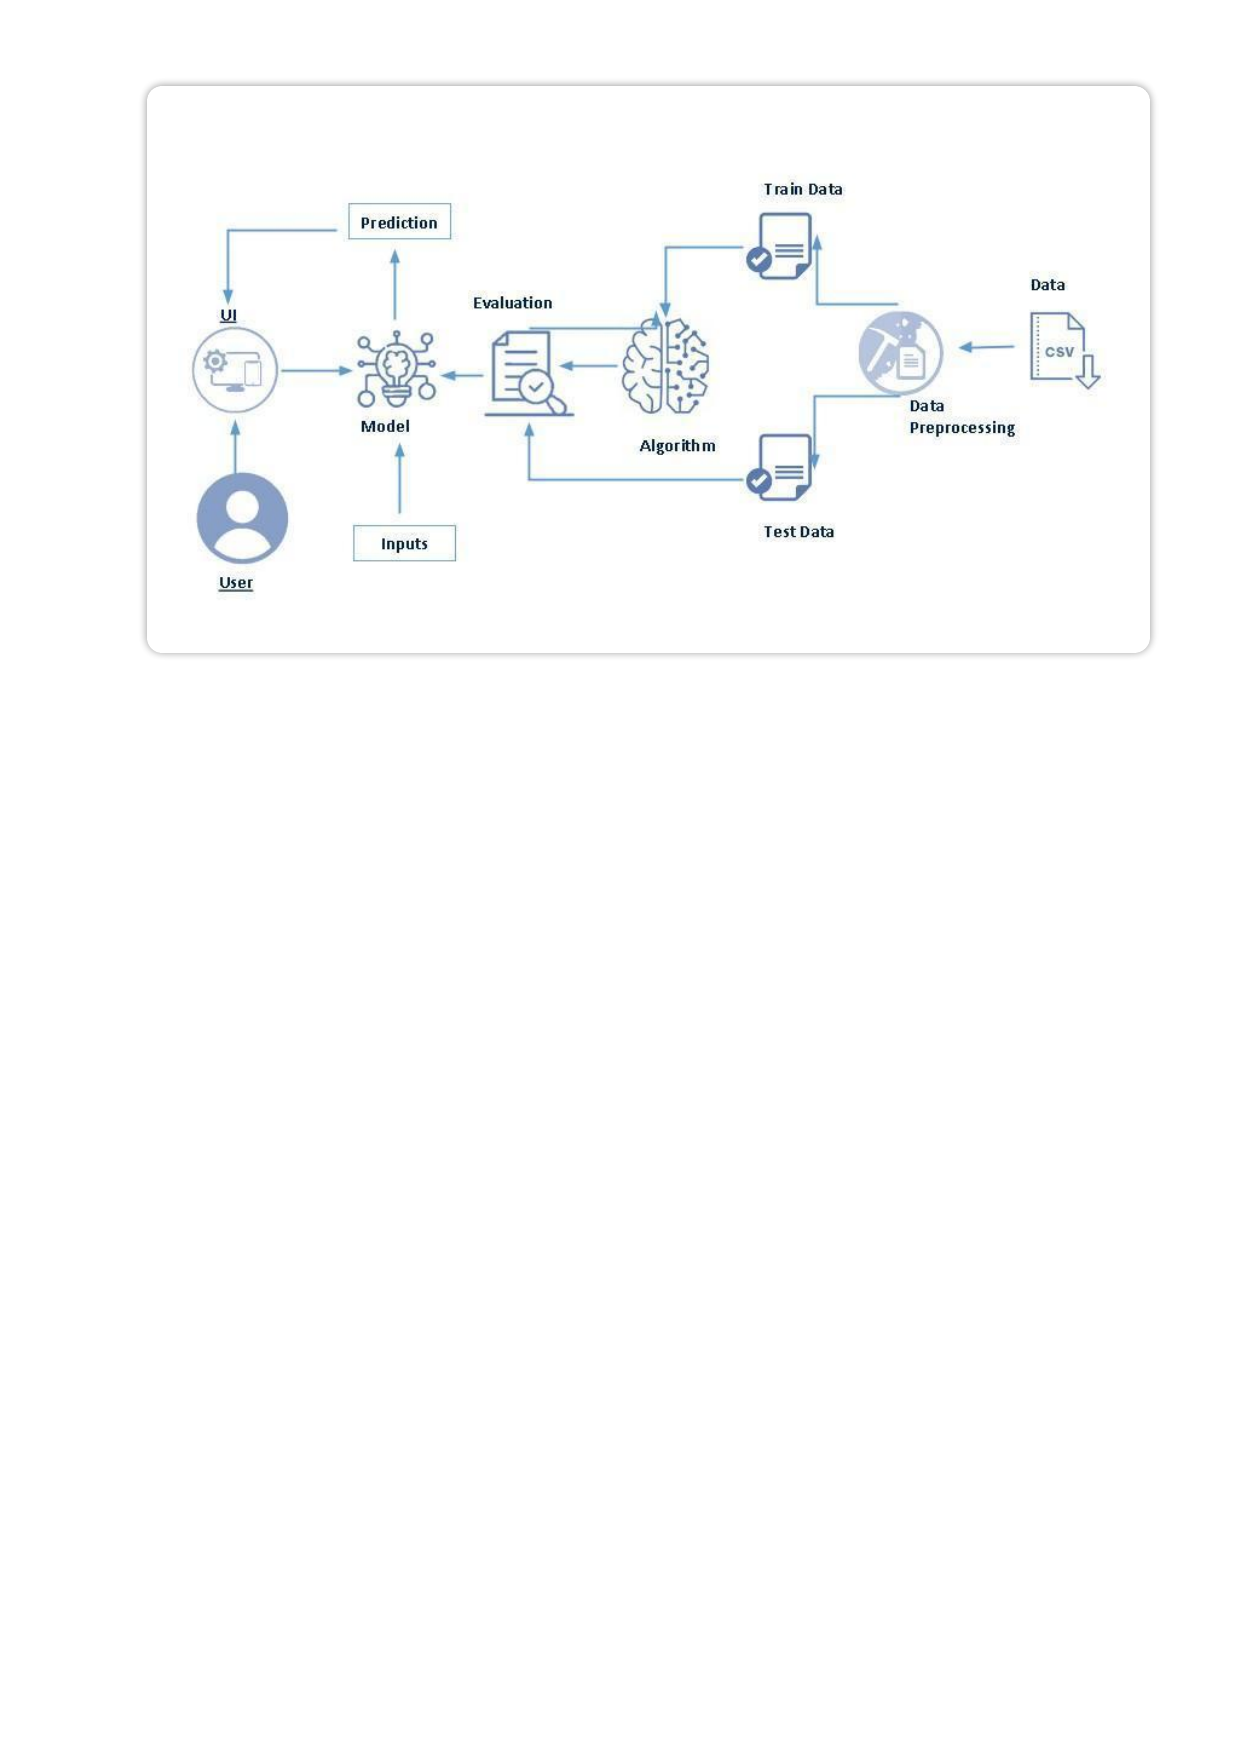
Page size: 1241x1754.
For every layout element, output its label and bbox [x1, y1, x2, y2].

picture [178, 117, 1118, 622]
